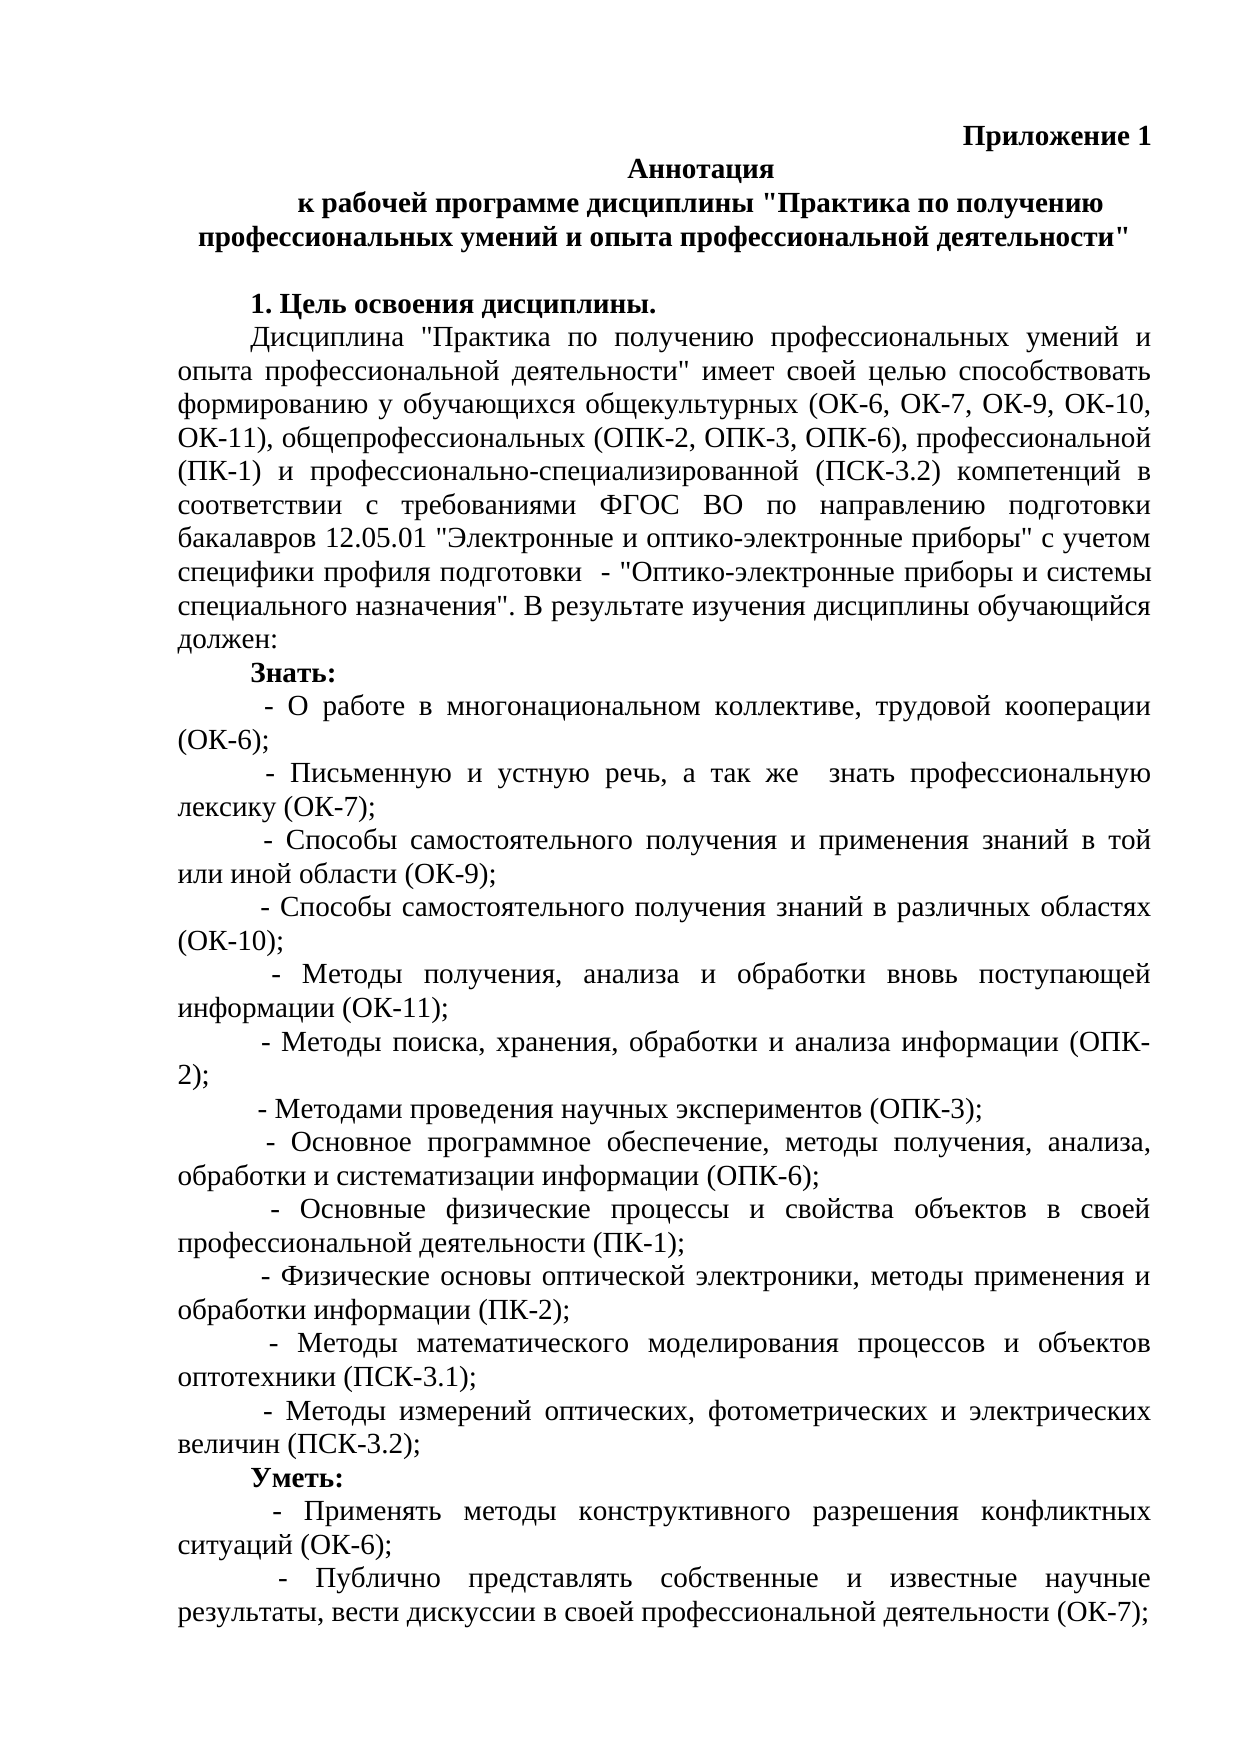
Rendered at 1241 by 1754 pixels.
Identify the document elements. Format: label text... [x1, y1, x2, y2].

text 1. Цель освоения дисциплины. [177, 286, 1152, 319]
text - Основное программное обеспечение, методы получения, анализа, обработки и систематизации информации (ОПК-6); [177, 1124, 1152, 1191]
text - Методы измерений оптических, фотометрических и электрических величин (ПСК-3.2); [177, 1393, 1152, 1460]
text Аннотация [177, 152, 1152, 185]
text Знать: [177, 655, 1152, 688]
text - Публично представлять собственные и известные научные результаты, вести дискуссии в своей профессиональной деятельности (ОК-7); [177, 1560, 1152, 1627]
text Уметь: [177, 1460, 1152, 1493]
text - Методами проведения научных экспериментов (ОПК-3); [177, 1091, 1152, 1124]
text - Способы самостоятельного получения и применения знаний в той или иной области (ОК-9); [177, 822, 1152, 889]
text - Физические основы оптической электроники, методы применения и обработки информации (ПК-2); [177, 1258, 1152, 1326]
text к рабочей программе дисциплины "Практика по получению профессиональных умений и опыта профессиональной деятельности" [177, 185, 1152, 252]
text - Методы математического моделирования процессов и объектов оптотехники (ПСК-3.1); [177, 1326, 1152, 1393]
text - Основные физические процессы и свойства объектов в своей профессиональной деятельности (ПК-1); [177, 1191, 1152, 1258]
text - Методы получения, анализа и обработки вновь поступающей информации (ОК-11); [177, 957, 1152, 1024]
text - Применять методы конструктивного разрешения конфликтных ситуаций (ОК-6); [177, 1493, 1152, 1560]
text - Письменную и устную речь, а так же знать профессиональную лексику (ОК-7); [177, 755, 1152, 822]
text Приложение 1 [177, 118, 1152, 152]
text - Способы самостоятельного получения знаний в различных областях (ОК-10); [177, 889, 1152, 957]
text - Методы поиска, хранения, обработки и анализа информации (ОПК-2); [177, 1024, 1152, 1091]
text Дисциплина "Практика по получению профессиональных умений и опыта профессиональной деятельности" имеет своей целью способствовать формированию у обучающихся общекультурных (ОК-6, ОК-7, ОК-9, ОК-10, ОК-11), общепрофессиональных (ОПК-2, ОПК-3, ОПК-6), профессиональной (ПК-1) и профессионально-специализированной (ПСК-3.2) компетенций в соответствии с требованиями ФГОС ВО по направлению подготовки бакалавров 12.05.01 "Электронные и оптико-электронные приборы" с учетом специфики профиля подготовки - "Оптико-электронные приборы и системы специального назначения". В результате изучения дисциплины обучающийся должен: [177, 319, 1152, 655]
text - О работе в многонациональном коллективе, трудовой кооперации (ОК-6); [177, 688, 1152, 755]
